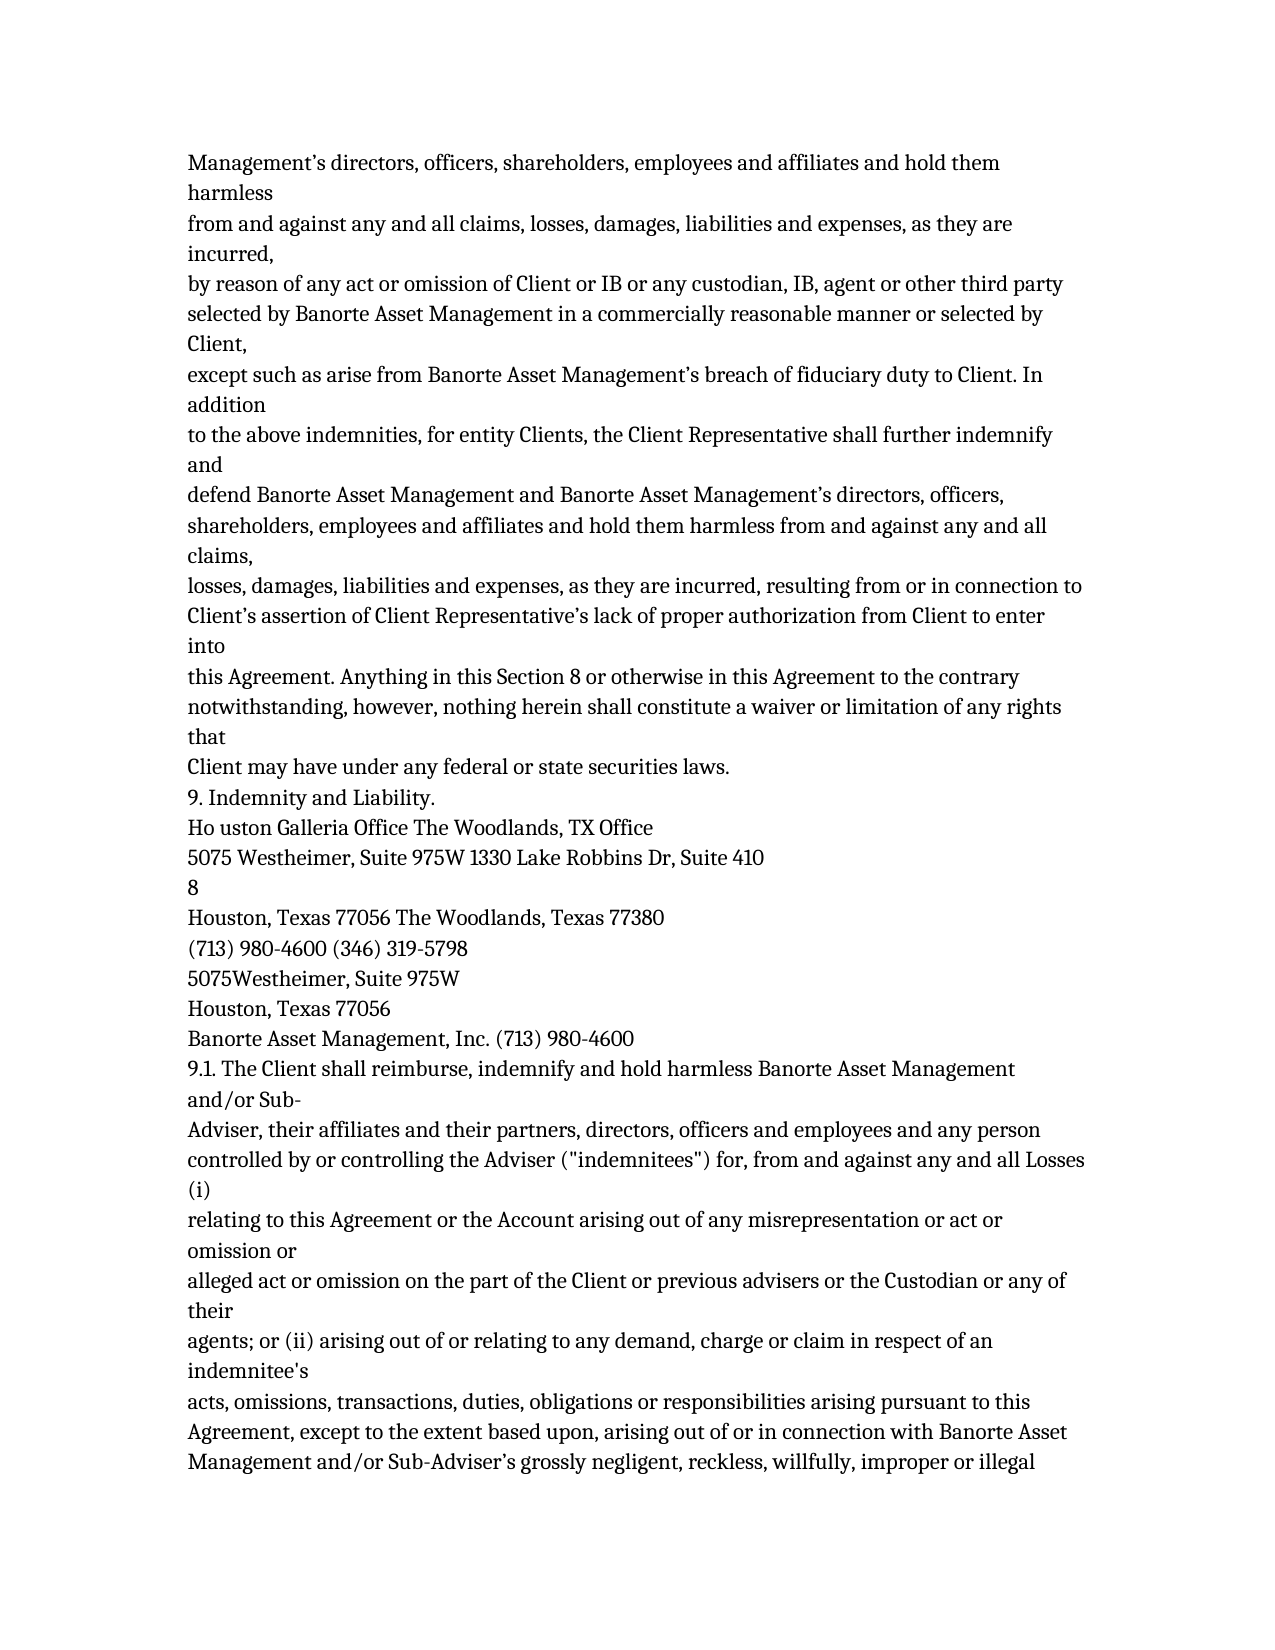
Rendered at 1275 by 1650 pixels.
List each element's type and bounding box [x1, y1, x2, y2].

text [187, 150, 1087, 1475]
